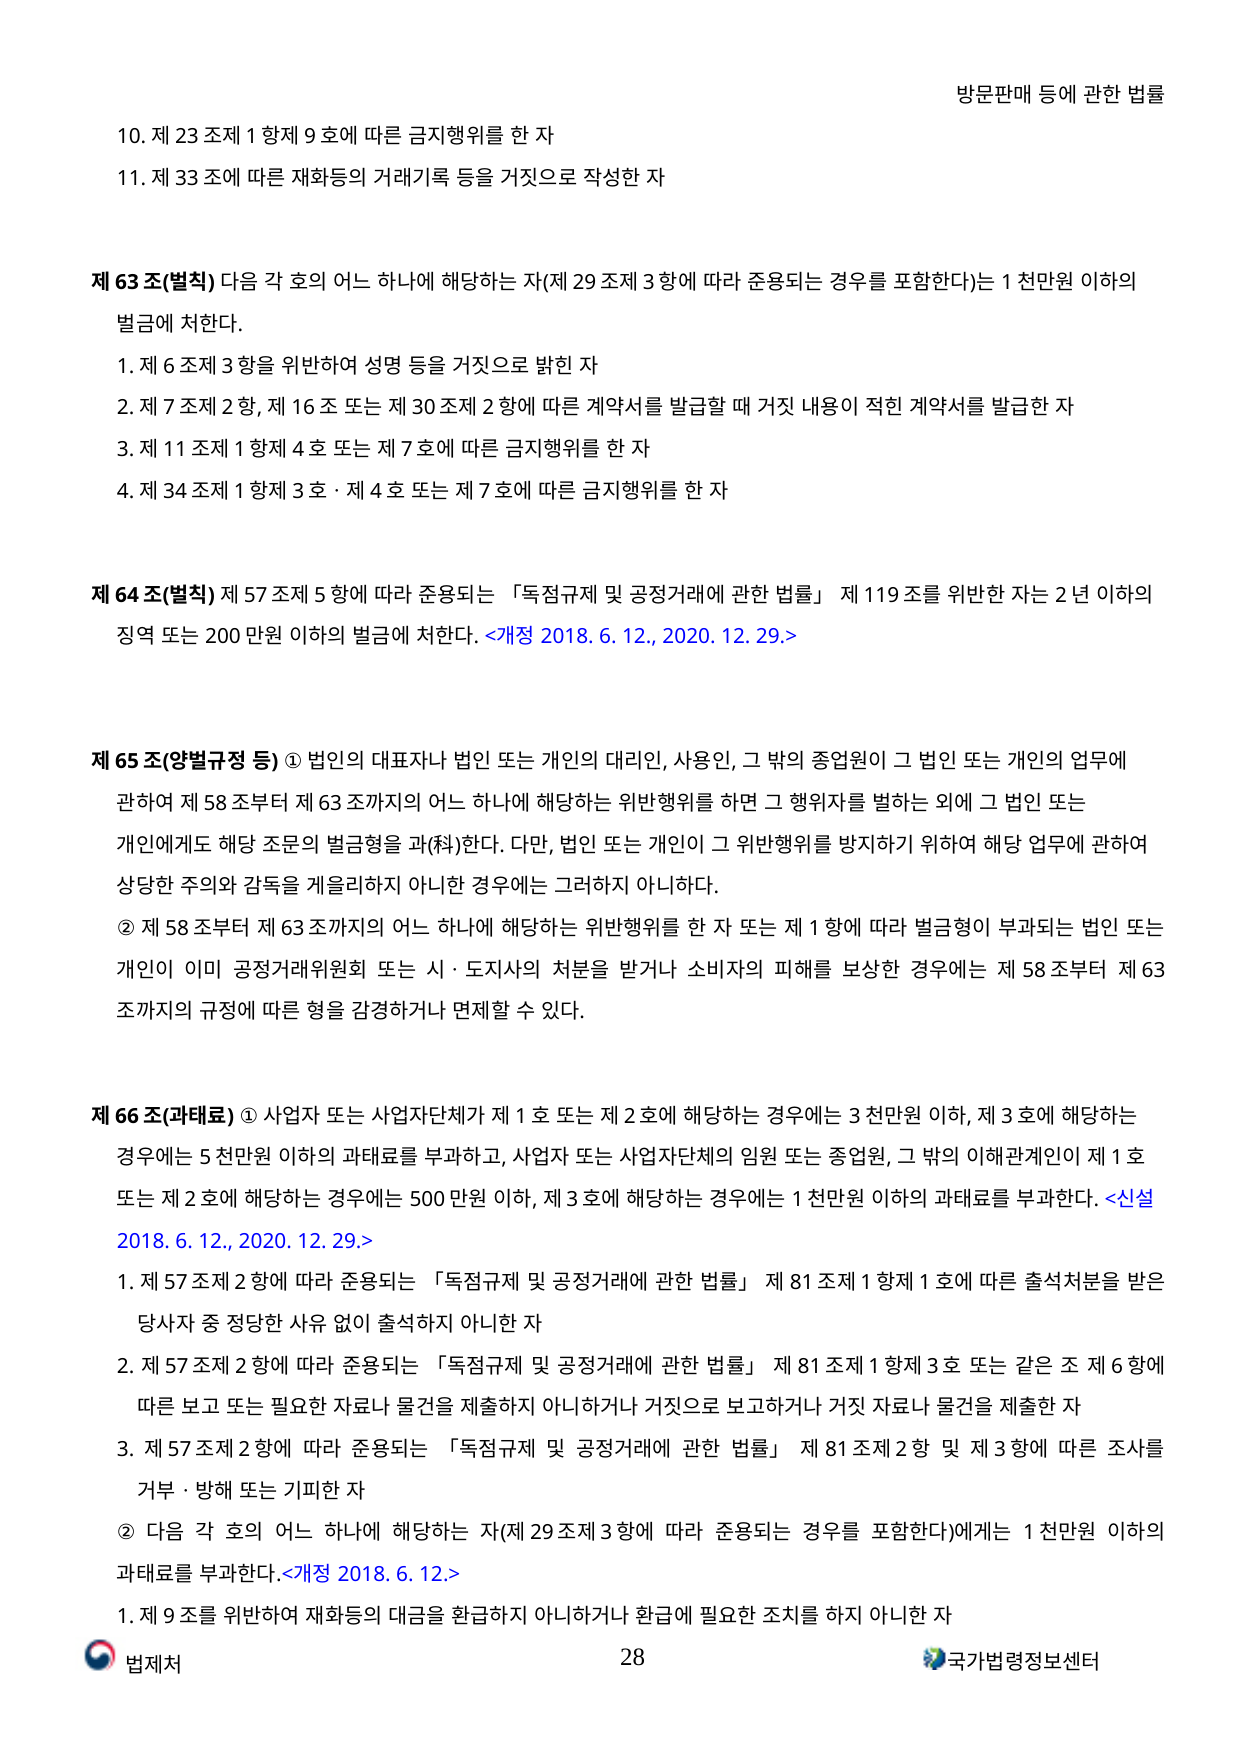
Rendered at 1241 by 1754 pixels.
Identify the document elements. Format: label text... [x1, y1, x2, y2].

text 1. 제9조를 위반하여 재화등의 대금을 환급하지 아니하거나 환급에 필요한 조치를 하지 아니한 자 [117, 1587, 1165, 1629]
text 2. 제7조제2항, 제16조 또는 제30조제2항에 따른 계약서를 발급할 때 거짓 내용이 적힌 계약서를 발급한 자 [117, 379, 1165, 421]
text 제64조(벌칙) 제57조제5항에 따라 준용되는 「독점규제 및 공정거래에 관한 법률」 제119조를 위반한 자는 2년 이하의 징역 또는 200만원 이하의 벌금에 처한다. <개정 2018. 6. 12., 2020. 12. 29.> [92, 567, 1165, 650]
text 3. 제57조제2항에 따라 준용되는 「독점규제 및 공정거래에 관한 법률」 제81조제2항 및 제3항에 따른 조사를 거부ㆍ방해 또는 기피한 자 [117, 1421, 1165, 1504]
text 제65조(양벌규정 등) ① 법인의 대표자나 법인 또는 개인의 대리인, 사용인, 그 밖의 종업원이 그 법인 또는 개인의 업무에 관하여 제58조부터 제63조까지의 어느 하나에 해당하는 위반행위를 하면 그 행위자를 벌하는 외에 그 법인 또는 개인에게도 해당 조문의 벌금형을 과(科)한다. 다만, 법인 또는 개인이 그 위반행위를 방지하기 위하여 해당 업무에 관하여 상당한 주의와 감독을 게을리하지 아니한 경우에는 그러하지 아니하다. [92, 733, 1165, 900]
text 제66조(과태료) ① 사업자 또는 사업자단체가 제1호 또는 제2호에 해당하는 경우에는 3천만원 이하, 제3호에 해당하는 경우에는 5천만원 이하의 과태료를 부과하고, 사업자 또는 사업자단체의 임원 또는 종업원, 그 밖의 이해관계인이 제1호 또는 제2호에 해당하는 경우에는 500만원 이하, 제3호에 해당하는 경우에는 1천만원 이하의 과태료를 부과한다. <신설 2018. 6. 12., 2020. 12. 29.> [92, 1087, 1165, 1254]
text 10. 제23조제1항제9호에 따른 금지행위를 한 자 [117, 108, 1165, 150]
text 2. 제57조제2항에 따라 준용되는 「독점규제 및 공정거래에 관한 법률」 제81조제1항제3호 또는 같은 조 제6항에 따른 보고 또는 필요한 자료나 물건을 제출하지 아니하거나 거짓으로 보고하거나 거짓 자료나 물건을 제출한 자 [117, 1337, 1165, 1421]
text ② 제58조부터 제63조까지의 어느 하나에 해당하는 위반행위를 한 자 또는 제1항에 따라 벌금형이 부과되는 법인 또는 개인이 이미 공정거래위원회 또는 시ㆍ도지사의 처분을 받거나 소비자의 피해를 보상한 경우에는 제58조부터 제63조까지의 규정에 따른 형을 감경하거나 면제할 수 있다. [117, 900, 1165, 1025]
text 제63조(벌칙) 다음 각 호의 어느 하나에 해당하는 자(제29조제3항에 따라 준용되는 경우를 포함한다)는 1천만원 이하의 벌금에 처한다. [92, 254, 1165, 337]
text 4. 제34조제1항제3호ㆍ제4호 또는 제7호에 따른 금지행위를 한 자 [117, 462, 1165, 504]
text 3. 제11조제1항제4호 또는 제7호에 따른 금지행위를 한 자 [117, 421, 1165, 462]
picture [892, 1637, 948, 1670]
text 11. 제33조에 따른 재화등의 거래기록 등을 거짓으로 작성한 자 [117, 150, 1165, 192]
text ② 다음 각 호의 어느 하나에 해당하는 자(제29조제3항에 따라 준용되는 경우를 포함한다)에게는 1천만원 이하의 과태료를 부과한다.<개정 2018. 6. 12.> [117, 1504, 1165, 1587]
text 1. 제57조제2항에 따라 준용되는 「독점규제 및 공정거래에 관한 법률」 제81조제1항제1호에 따른 출석처분을 받은 당사자 중 정당한 사유 없이 출석하지 아니한 자 [117, 1254, 1165, 1337]
picture [75, 1637, 126, 1673]
text 1. 제6조제3항을 위반하여 성명 등을 거짓으로 밝힌 자 [117, 337, 1165, 379]
